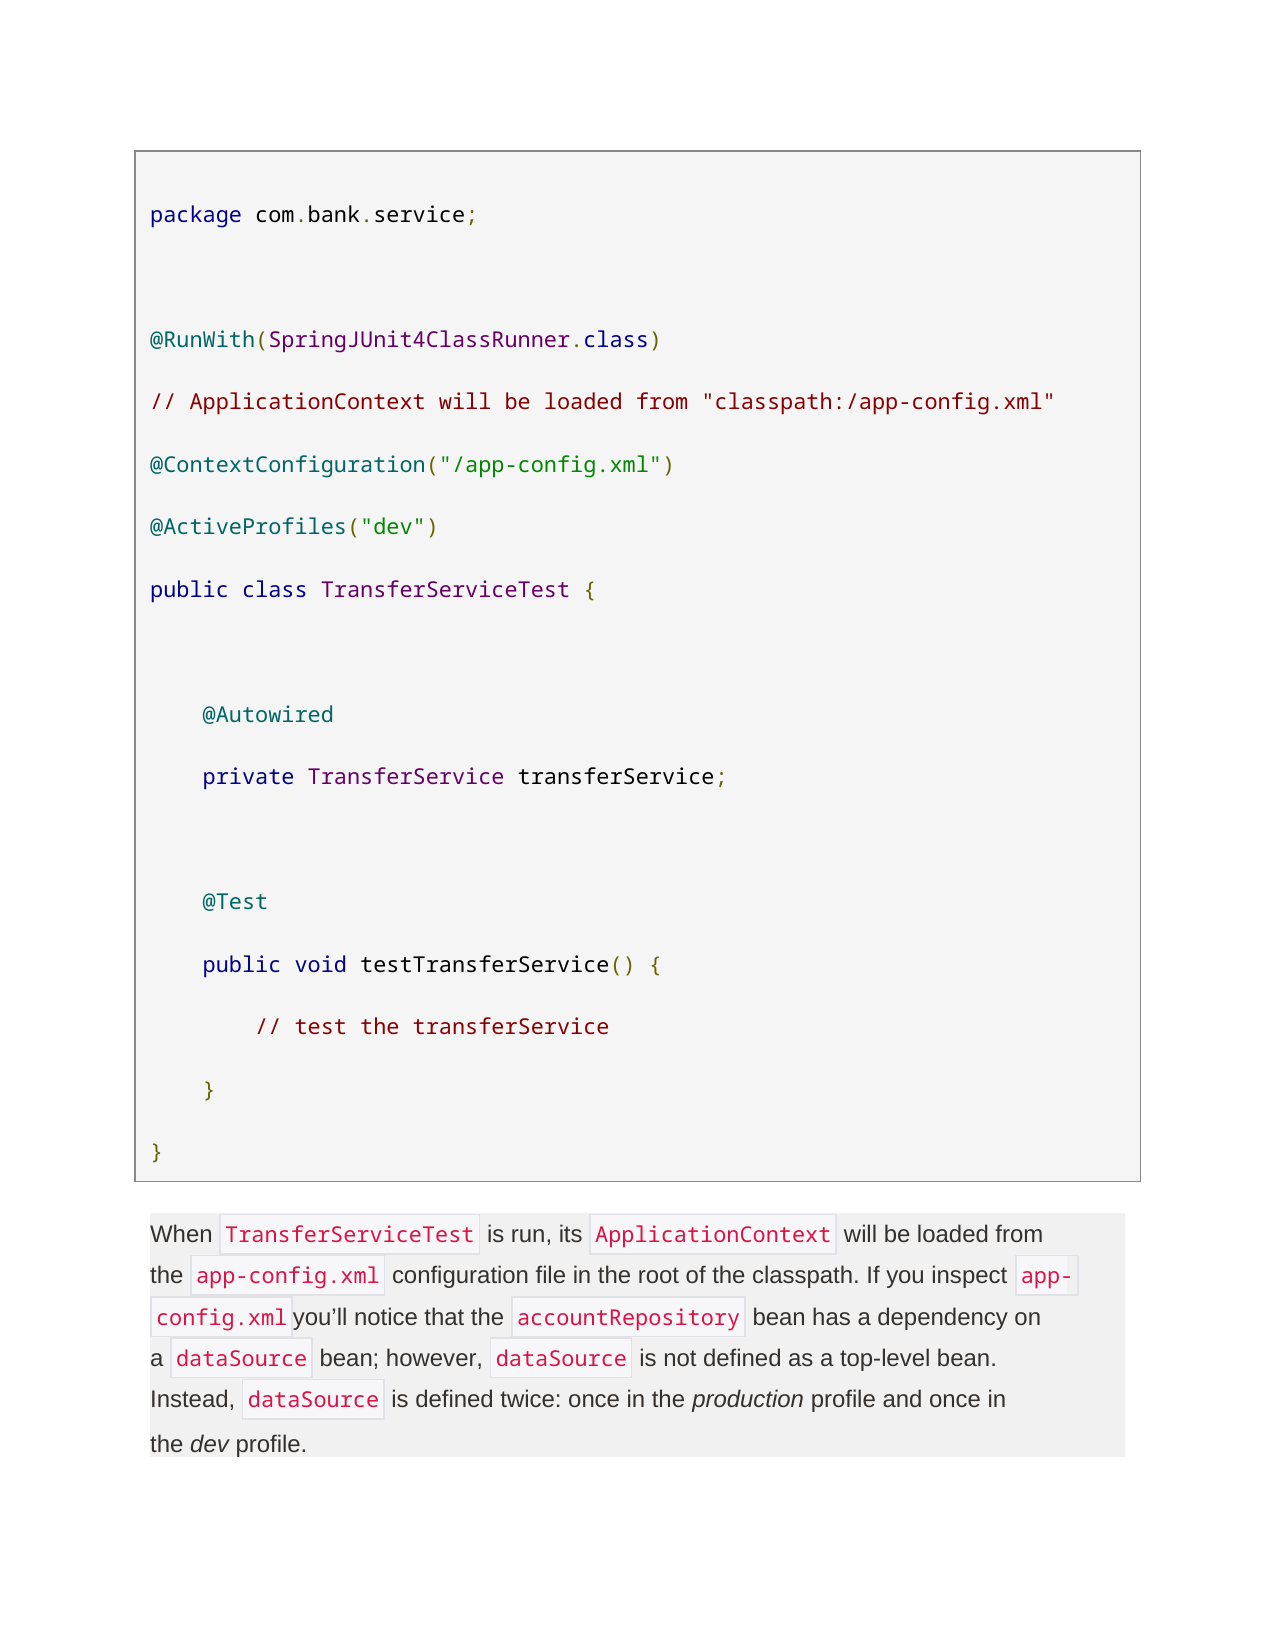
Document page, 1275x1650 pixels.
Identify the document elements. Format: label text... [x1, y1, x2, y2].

text public class TransferServiceTest { [136, 556, 1140, 604]
text @Test [136, 869, 1140, 916]
text private TransferService transferService; [136, 744, 1140, 791]
text @Autowired [136, 681, 1140, 729]
text package com.bank.service; [136, 152, 1140, 229]
text } [136, 1119, 1140, 1181]
text // ApplicationContext will be loaded from "classpath:/app-config.xml" [136, 369, 1140, 416]
text @RunWith(SpringJUnit4ClassRunner.class) [136, 306, 1140, 354]
text // test the transferService [136, 994, 1140, 1041]
text @ActiveProfiles("dev") [136, 494, 1140, 541]
text public void testTransferService() { [136, 931, 1140, 979]
text When TransferServiceTest is run, its ApplicationContext will be loaded from the app-config.xml configuration file in the root of the classpath. If you inspect app-config.xmlyou’ll notice that the accountRepository bean has a dependency on a dataSource bean; however, dataSource is not defined as a top-level bean. Instead, dataSource is defined twice: once in the production profile and once in the dev profile. [150, 1213, 1125, 1457]
text } [136, 1056, 1140, 1104]
text @ContextConfiguration("/app-config.xml") [136, 431, 1140, 479]
